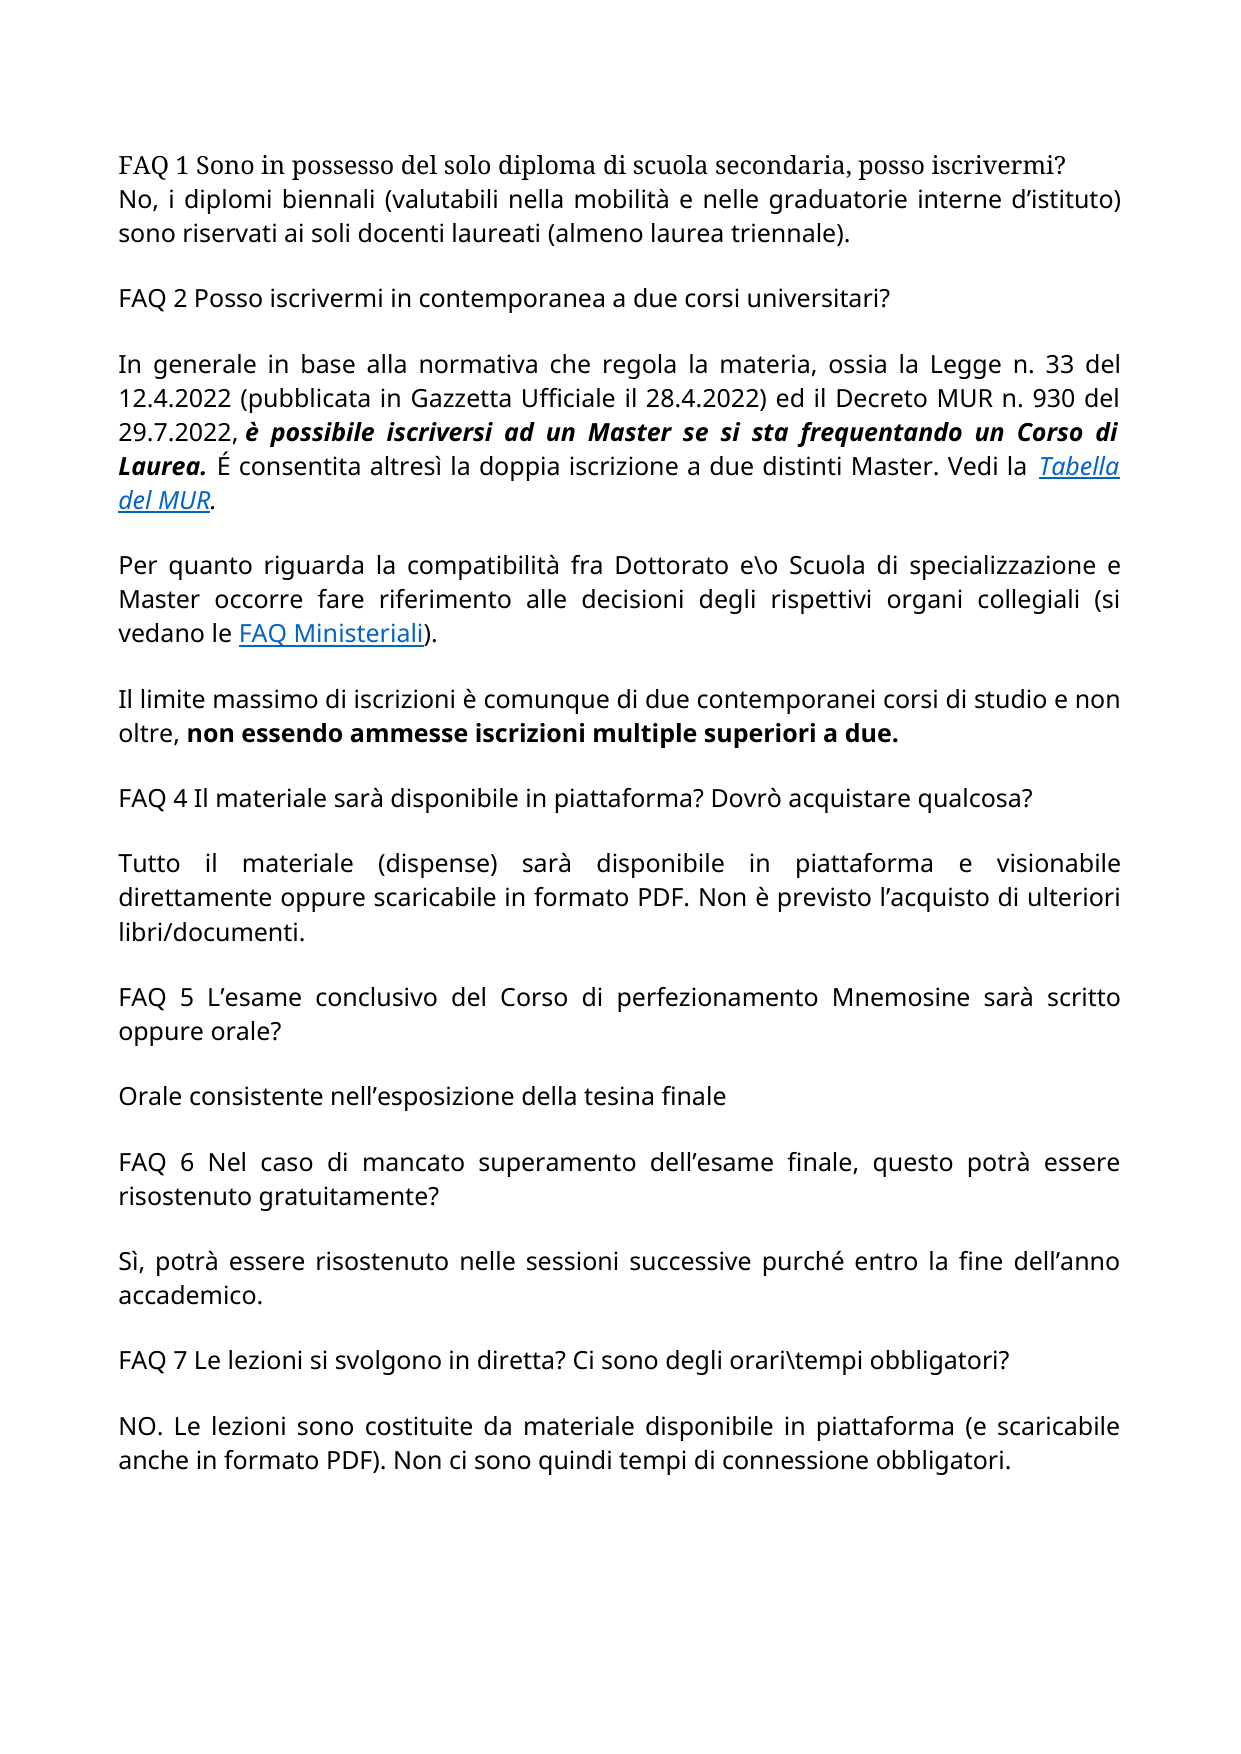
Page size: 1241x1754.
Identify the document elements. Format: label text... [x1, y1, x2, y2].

text FAQ 6 Nel caso di mancato superamento dell’esame finale, questo potrà essere risostenuto gratuitamente? [118, 1144, 1122, 1212]
text FAQ 4 Il materiale sarà disponibile in piattaforma? Dovrò acquistare qualcosa? [118, 781, 1122, 815]
text Sì, potrà essere risostenuto nelle sessioni successive purché entro la fine dell’anno accademico. [118, 1243, 1122, 1312]
text Orale consistente nell’esposizione della tesina finale [118, 1079, 1122, 1113]
text FAQ 5 L’esame conclusivo del Corso di perfezionamento Mnemosine sarà scritto oppure orale? [118, 979, 1122, 1048]
text FAQ 7 Le lezioni si svolgono in diretta? Ci sono degli orari\tempi obbligatori? [118, 1343, 1122, 1377]
text Per quanto riguarda la compatibilità fra Dottorato e\o Scuola di specializzazione e Master occorre fare riferimento alle decisioni degli rispettivi organi collegiali (si vedano le FAQ Ministeriali). [118, 548, 1122, 650]
text FAQ 1 Sono in possesso del solo diploma di scuola secondaria, posso iscrivermi? [118, 148, 1122, 182]
text In generale in base alla normativa che regola la materia, ossia la Legge n. 33 del 12.4.2022 (pubblicata in Gazzetta Ufficiale il 28.4.2022) ed il Decreto MUR n. 930 del 29.7.2022, è possibile iscriversi ad un Master se si sta frequentando un Corso di Laurea. É consentita altresì la doppia iscrizione a due distinti Master. Vedi la Tabella del MUR. [118, 346, 1122, 517]
text No, i diplomi biennali (valutabili nella mobilità e nelle graduatorie interne d’istituto) sono riservati ai soli docenti laureati (almeno laurea triennale). [118, 182, 1122, 250]
text NO. Le lezioni sono costituite da materiale disponibile in piattaforma (e scaricabile anche in formato PDF). Non ci sono quindi tempi di connessione obbligatori. [118, 1408, 1122, 1476]
text Tutto il materiale (dispense) sarà disponibile in piattaforma e visionabile direttamente oppure scaricabile in formato PDF. Non è previsto l’acquisto di ulteriori libri/documenti. [118, 846, 1122, 948]
text FAQ 2 Posso iscrivermi in contemporanea a due corsi universitari? [118, 281, 1122, 315]
text Il limite massimo di iscrizioni è comunque di due contemporanei corsi di studio e non oltre, non essendo ammesse iscrizioni multiple superiori a due. [118, 681, 1122, 749]
